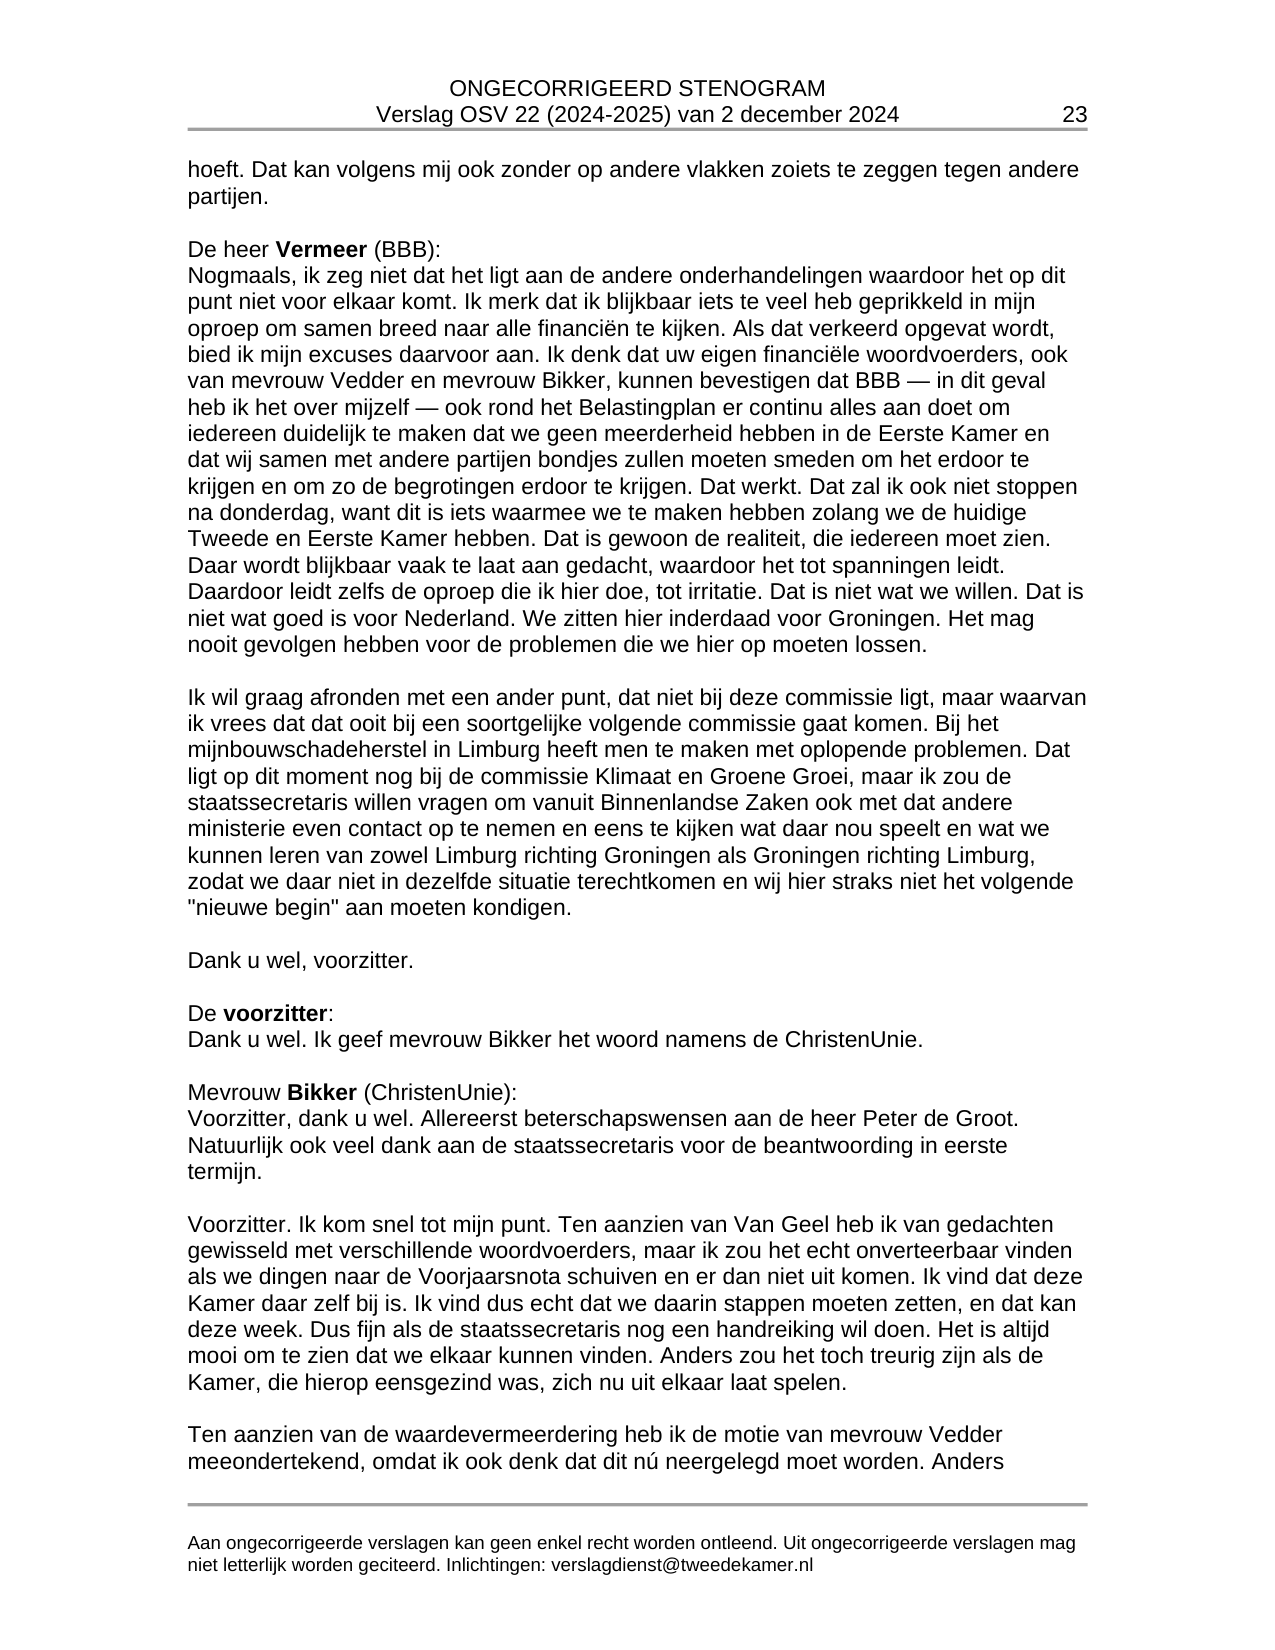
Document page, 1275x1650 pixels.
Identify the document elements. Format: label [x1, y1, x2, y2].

text [187, 156, 1087, 1474]
